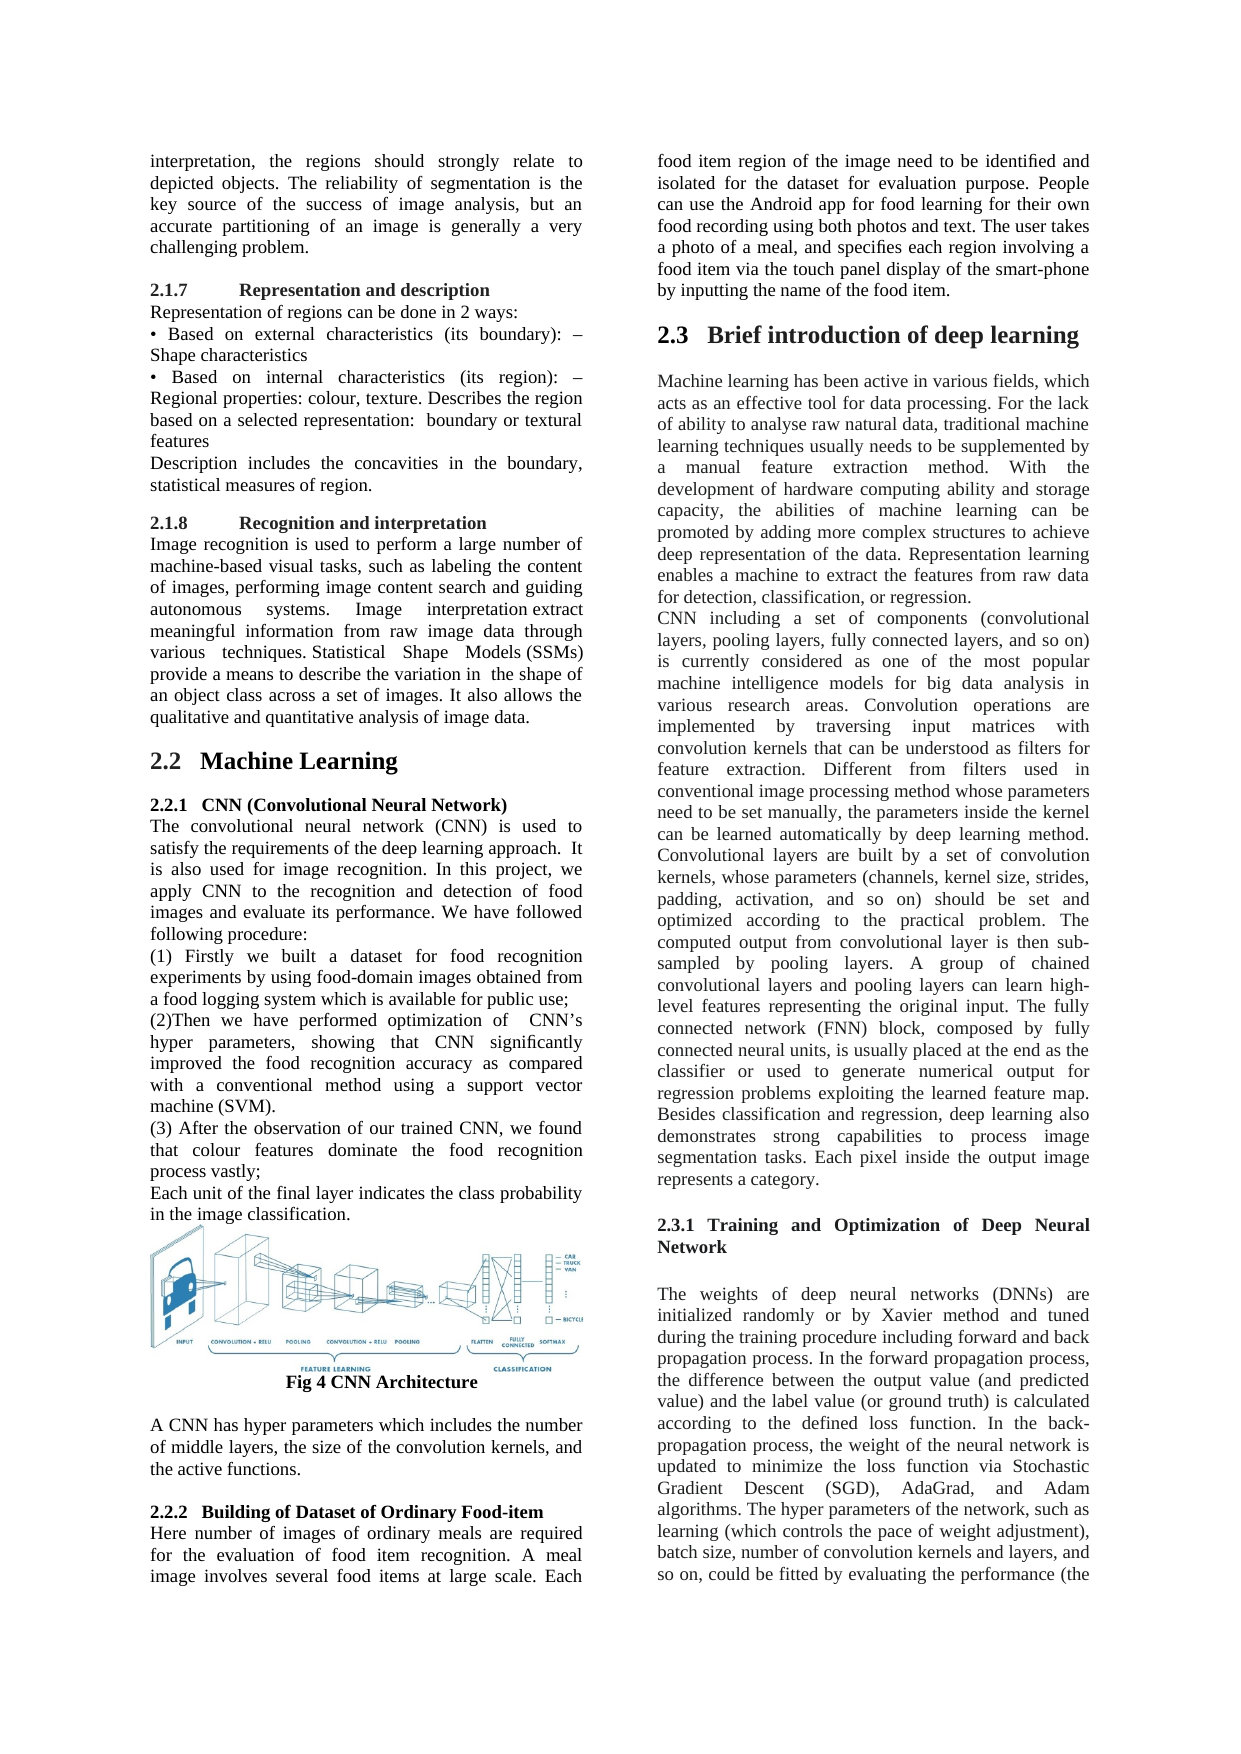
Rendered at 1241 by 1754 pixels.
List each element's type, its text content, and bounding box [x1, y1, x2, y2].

text (2)Then we have performed optimization of CNN’s hyper parameters, showing that CNN signiﬁcantly improved the food recognition accuracy as compared with a conventional method using a support vector machine (SVM). [150, 1009, 583, 1117]
text Representation of regions can be done in 2 ways: [150, 301, 583, 322]
list Representation and description [150, 279, 583, 301]
subtitle 2.3 Brief introduction of deep learning [657, 320, 1090, 348]
text • Based on external characteristics (its boundary): – Shape characteristics [150, 322, 583, 366]
text The convolutional neural network (CNN) is used to satisfy the requirements of the deep learning approach. It is also used for image recognition. In this project, we apply CNN to the recognition and detection of food images and evaluate its performance. We have followed following procedure: [150, 815, 583, 944]
text Image recognition is used to perform a large number of machine-based visual tasks, such as labeling the content of images, performing image content search and guiding autonomous systems. Image interpretation extract meaningful information from raw image data through various techniques. Statistical Shape Models (SSMs) provide a means to describe the variation in the shape of an object class across a set of images. It also allows the qualitative and quantitative analysis of image data. [150, 533, 583, 727]
subtitle Machine Learning [150, 746, 583, 775]
text 2.3.1 Training and Optimization of Deep Neural Network [657, 1214, 1090, 1257]
text Here number of images of ordinary meals are required for the evaluation of food item recognition. A meal image involves several food items at large scale. Each food item region of the image need to be identiﬁed and isolated for the dataset for evaluation purpose. People can use the Android app for food learning for their own food recording using both photos and text. The user takes a photo of a meal, and speciﬁes each region involving a food item via the touch panel display of the smart-phone by inputting the name of the food item. [657, 150, 1090, 301]
text Description includes the concavities in the boundary, statistical measures of region. [150, 452, 583, 495]
text Machine learning has been active in various fields, which acts as an effective tool for data processing. For the lack of ability to analyse raw natural data, traditional machine learning techniques usually needs to be supplemented by a manual feature extraction method. With the development of hardware computing ability and storage capacity, the abilities of machine learning can be promoted by adding more complex structures to achieve deep representation of the data. Representation learning enables a machine to extract the features from raw data for detection, classification, or regression. [657, 370, 1090, 607]
text Each unit of the final layer indicates the class probability in the image classification. [150, 1182, 583, 1224]
text 2.2.1 CNN (Convolutional Neural Network) [150, 793, 583, 815]
text (3) After the observation of our trained CNN, we found that colour features dominate the food recognition process vastly; [150, 1117, 583, 1182]
text 2.2.2 Building of Dataset of Ordinary Food-item [150, 1501, 583, 1522]
text A CNN has hyper parameters which includes the number of middle layers, the size of the convolution kernels, and the active functions. [150, 1414, 583, 1479]
text Fig 4 CNN Architecture [150, 1372, 583, 1393]
text (1) Firstly we built a dataset for food recognition experiments by using food-domain images obtained from a food logging system which is available for public use; [150, 944, 583, 1009]
list Recognition and interpretation [150, 512, 583, 533]
text CNN including a set of components (convolutional layers, pooling layers, fully connected layers, and so on) is currently considered as one of the most popular machine intelligence models for big data analysis in various research areas. Convolution operations are implemented by traversing input matrices with convolution kernels that can be understood as filters for feature extraction. Different from filters used in conventional image processing method whose parameters need to be set manually, the parameters inside the kernel can be learned automatically by deep learning method. Convolutional layers are built by a set of convolution kernels, whose parameters (channels, kernel size, strides, padding, activation, and so on) should be set and optimized according to the practical problem. The computed output from convolutional layer is then sub-sampled by pooling layers. A group of chained convolutional layers and pooling layers can learn high-level features representing the original input. The fully connected network (FNN) block, composed by fully connected neural units, is usually placed at the end as the classifier or used to generate numerical output for regression problems exploiting the learned feature map. Besides classification and regression, deep learning also demonstrates strong capabilities to process image segmentation tasks. Each pixel inside the output image represents a category. [657, 607, 1090, 1189]
picture [150, 1224, 584, 1372]
text • Based on internal characteristics (its region): – Regional properties: colour, texture. Describes the region based on a selected representation: boundary or textural features [150, 366, 583, 452]
